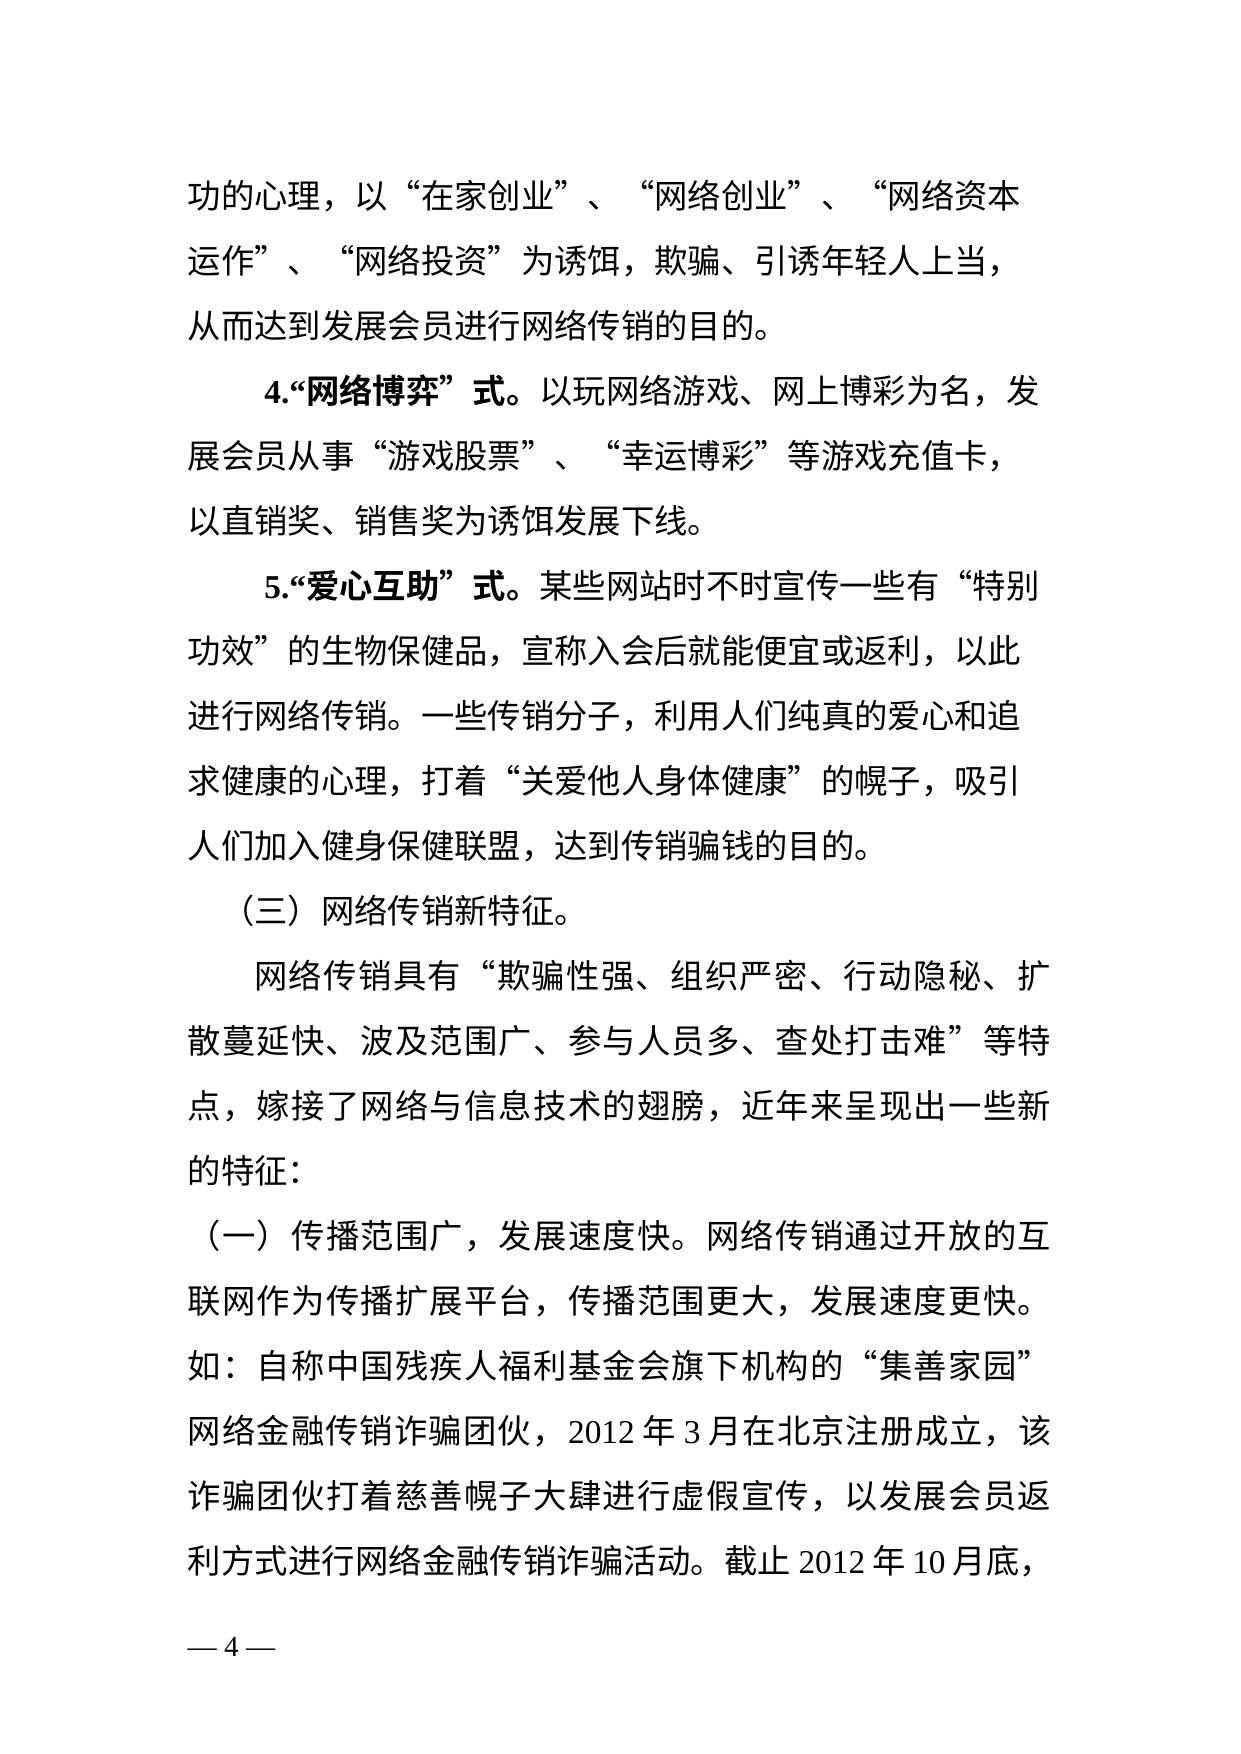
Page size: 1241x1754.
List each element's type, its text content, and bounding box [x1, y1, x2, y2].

text 5.“爱心互助”式。某些网站时不时宣传一些有“特别功效”的生物保健品，宣称入会后就能便宜或返利，以此进行网络传销。一些传销分子，利用人们纯真的爱心和追求健康的心理，打着“关爱他人身体健康”的幌子，吸引人们加入健身保健联盟，达到传销骗钱的目的。 [187, 552, 1053, 877]
text 网络传销具有“欺骗性强、组织严密、行动隐秘、扩散蔓延快、波及范围广、参与人员多、查处打击难”等特点，嫁接了网络与信息技术的翅膀，近年来呈现出一些新的特征： [187, 942, 1053, 1202]
text 4.“网络博弈”式。以玩网络游戏、网上博彩为名，发展会员从事“游戏股票”、“幸运博彩”等游戏充值卡，以直销奖、销售奖为诱饵发展下线。 [187, 357, 1053, 552]
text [187, 1202, 1053, 1592]
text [187, 162, 1053, 357]
text （三）网络传销新特征。 [187, 877, 1053, 942]
